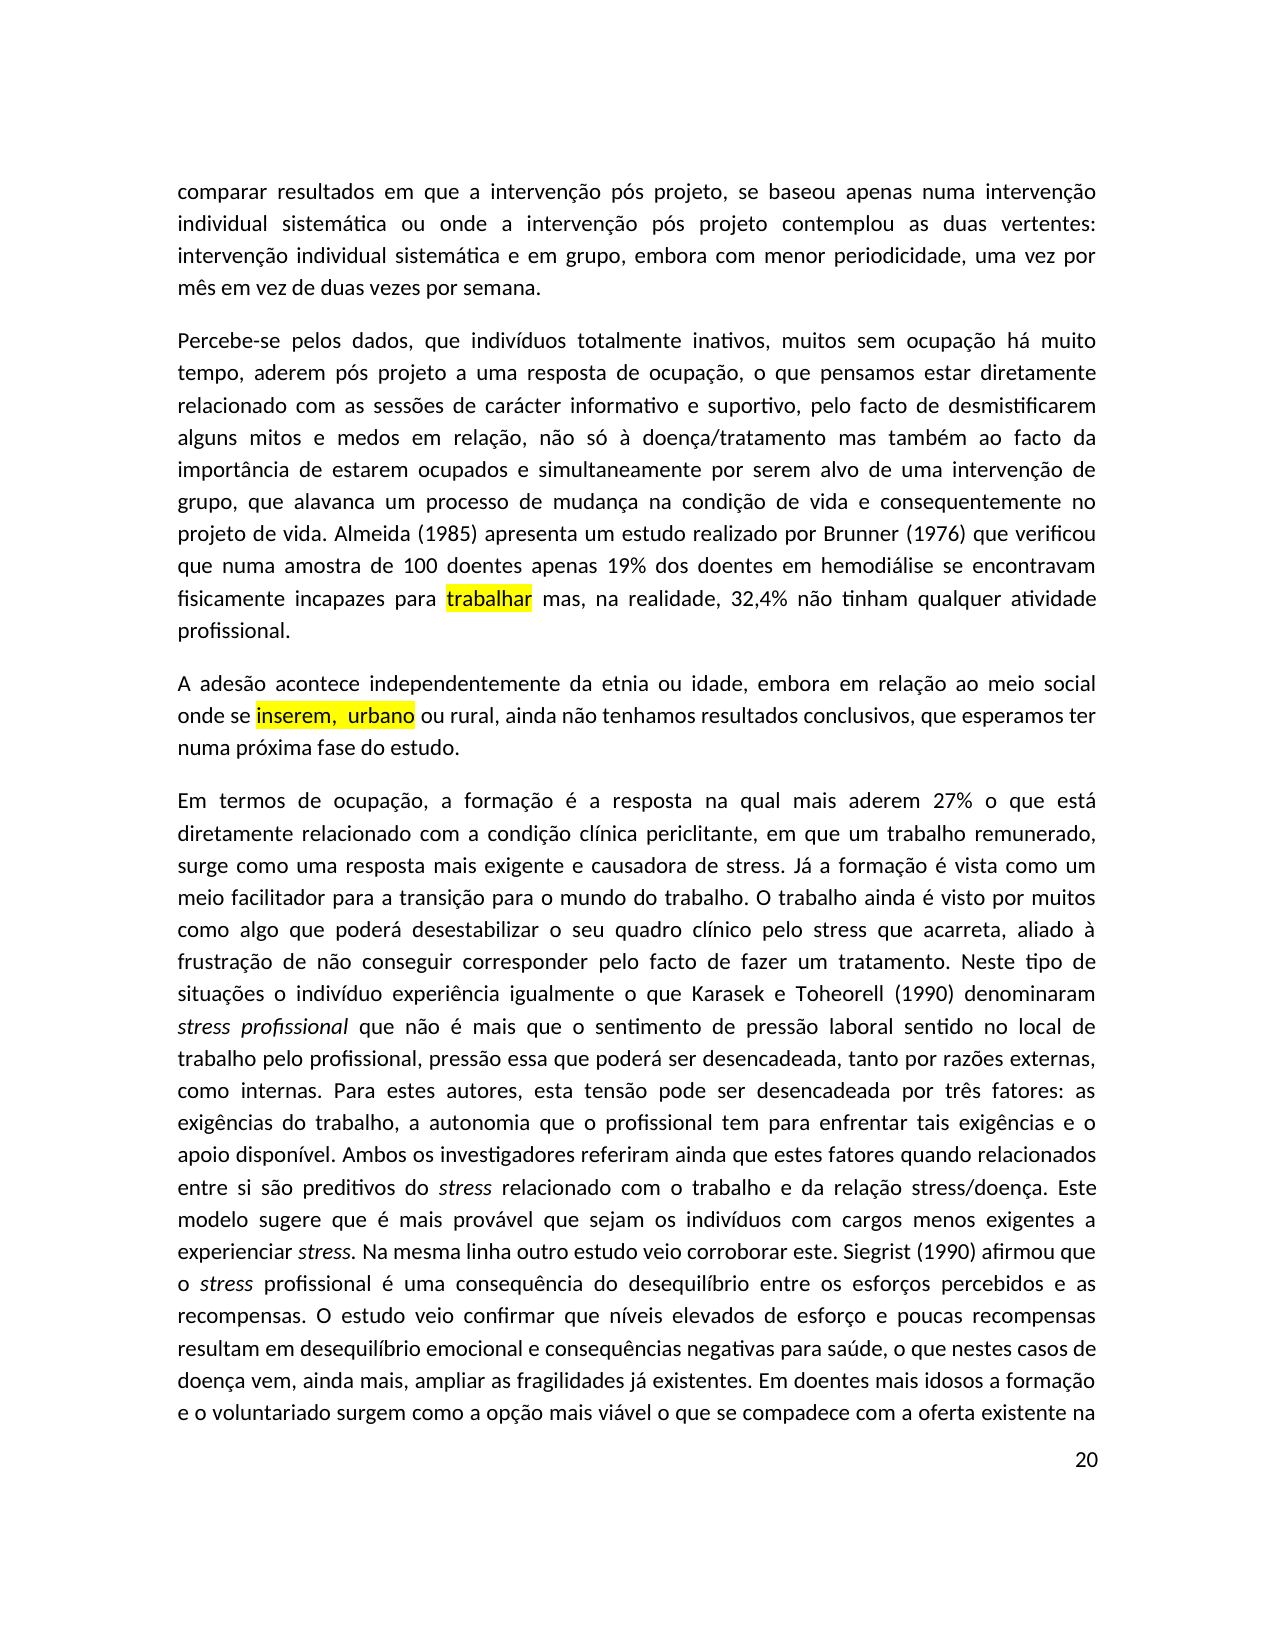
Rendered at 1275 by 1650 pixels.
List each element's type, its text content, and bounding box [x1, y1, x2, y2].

text A adesão acontece independentemente da etnia ou idade, embora em relação ao meio social onde se inserem, urbano ou rural, ainda não tenhamos resultados conclusivos, que esperamos ter numa próxima fase do estudo. [177, 669, 1098, 761]
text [177, 177, 1098, 301]
text Percebe-se pelos dados, que indivíduos totalmente inativos, muitos sem ocupação há muito tempo, aderem pós projeto a uma resposta de ocupação, o que pensamos estar diretamente relacionado com as sessões de carácter informativo e suportivo, pelo facto de desmistificarem alguns mitos e medos em relação, não só à doença/tratamento mas também ao facto da importância de estarem ocupados e simultaneamente por serem alvo de uma intervenção de grupo, que alavanca um processo de mudança na condição de vida e consequentemente no projeto de vida. Almeida (1985) apresenta um estudo realizado por Brunner (1976) que verificou que numa amostra de 100 doentes apenas 19% dos doentes em hemodiálise se encontravam fisicamente incapazes para trabalhar mas, na realidade, 32,4% não tinham qualquer atividade profissional. [177, 326, 1098, 644]
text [177, 786, 1098, 1426]
